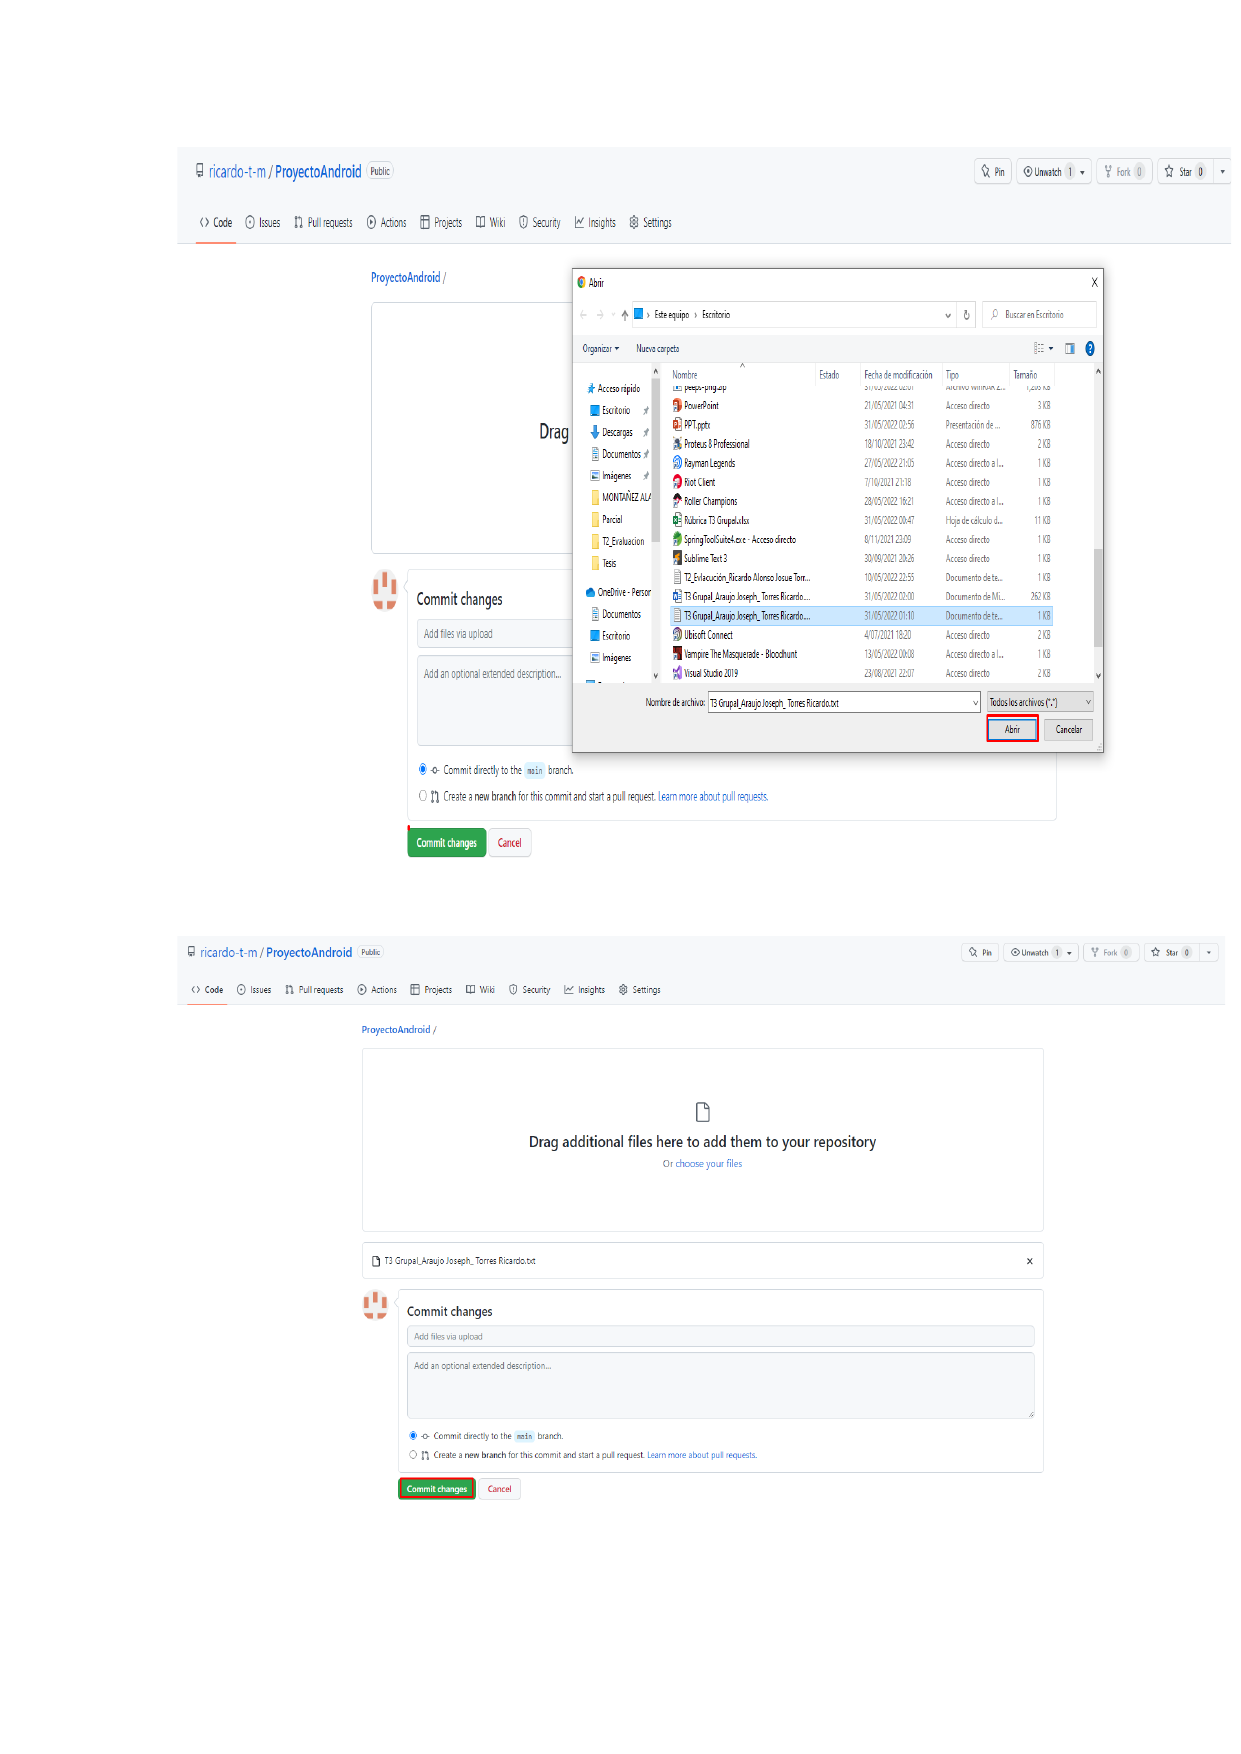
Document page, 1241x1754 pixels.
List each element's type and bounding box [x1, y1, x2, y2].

picture [177, 147, 1232, 871]
picture [177, 936, 1226, 1511]
